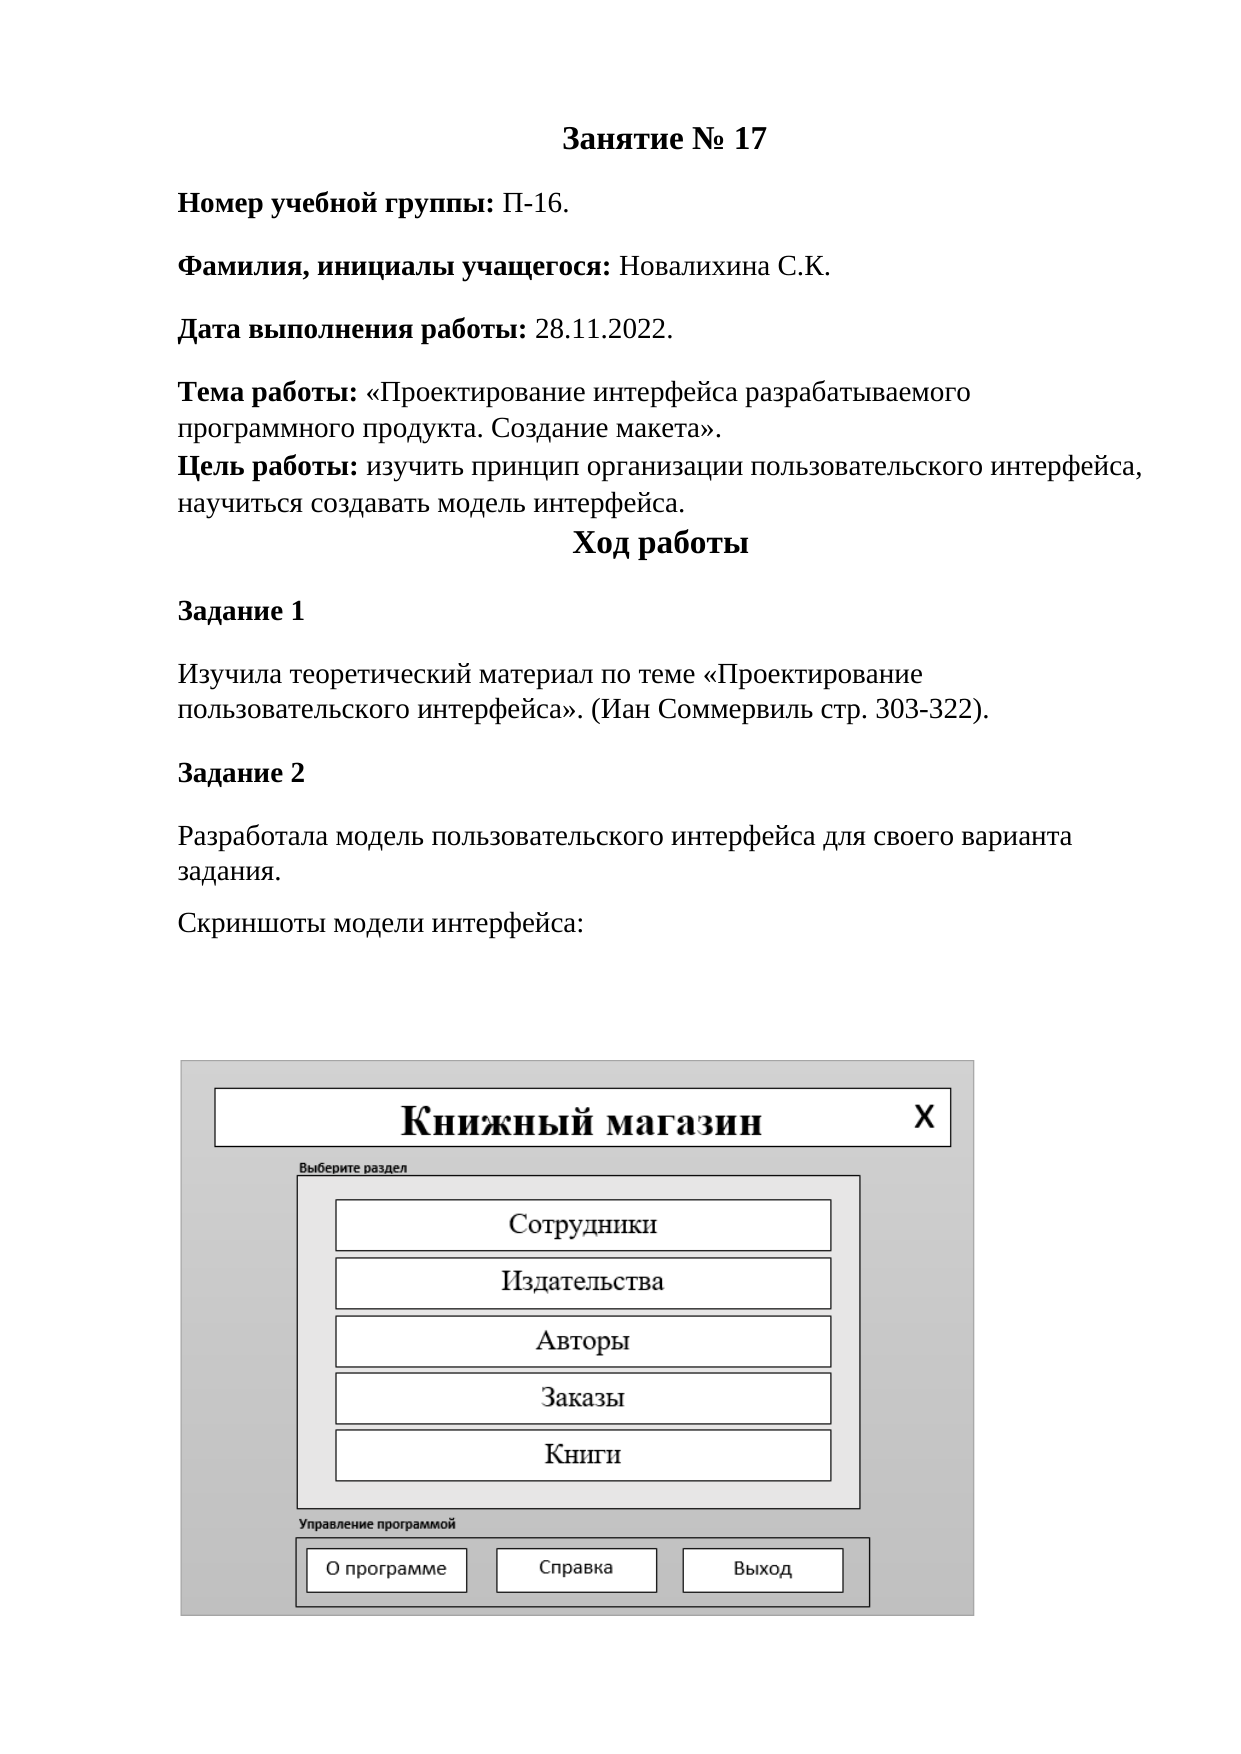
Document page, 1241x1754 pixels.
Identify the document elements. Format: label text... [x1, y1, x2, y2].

picture [177, 1060, 978, 1616]
text Задание 2 [177, 755, 1152, 789]
text Ход работы [177, 522, 1144, 560]
text Разработала модель пользовательского интерфейса для своего варианта задания. [177, 818, 1152, 887]
text Цель работы: изучить принцип организации пользовательского интерфейса, научиться создавать модель интерфейса. [177, 448, 1144, 518]
text Номер учебной группы: П-16. [177, 186, 1152, 219]
text Скриншоты модели интерфейса: [177, 905, 1152, 939]
text Тема работы: «Проектирование интерфейса разрабатываемого программного продукта. Создание макета». [177, 374, 1144, 444]
text Задание 1 [177, 593, 1152, 627]
text Фамилия, инициалы учащегося: Новалихина С.К. [177, 248, 1152, 282]
text Занятие № 17 [177, 118, 1152, 156]
text Изучила теоретический материал по теме «Проектирование пользовательского интерфейса». (Иан Соммервиль стр. 303-322). [177, 656, 1152, 724]
text Дата выполнения работы: 28.11.2022. [177, 311, 1152, 344]
